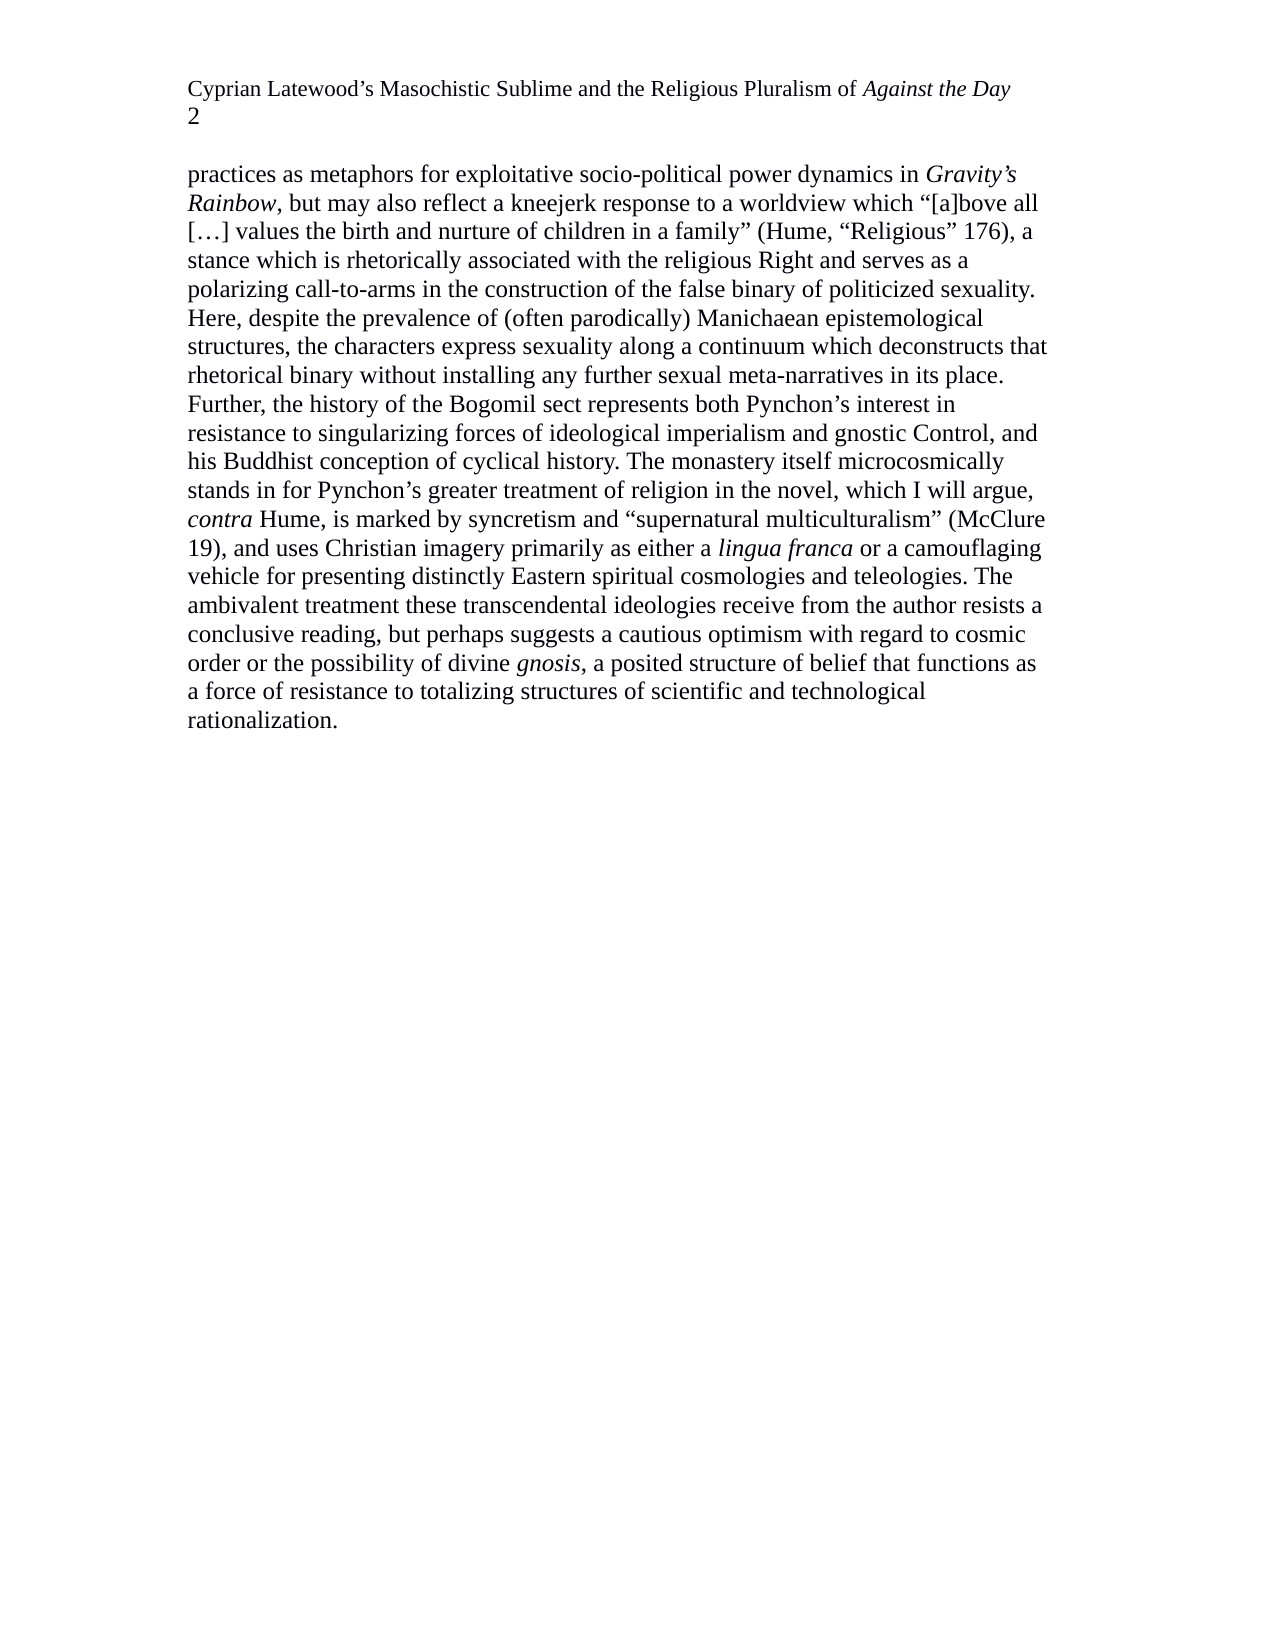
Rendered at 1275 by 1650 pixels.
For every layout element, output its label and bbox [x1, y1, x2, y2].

text [187, 159, 1050, 734]
